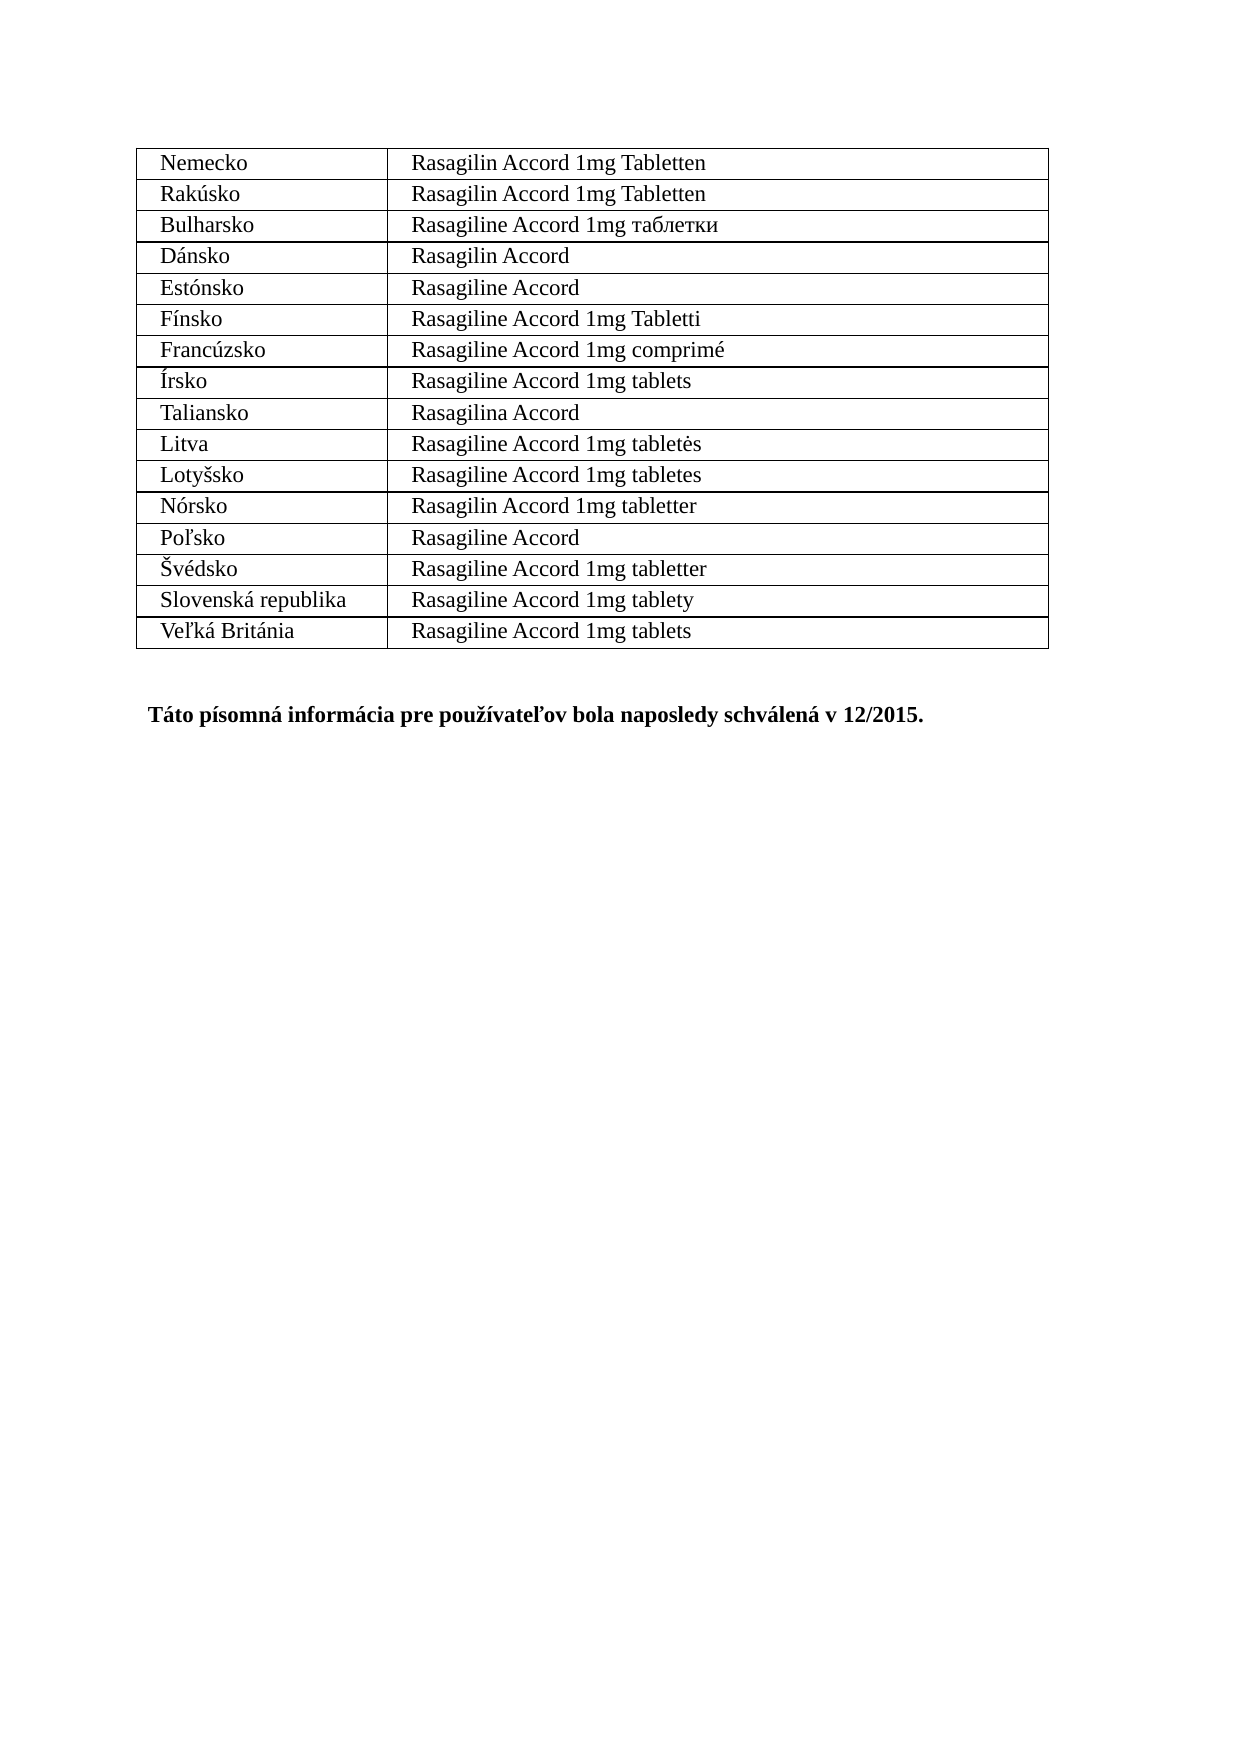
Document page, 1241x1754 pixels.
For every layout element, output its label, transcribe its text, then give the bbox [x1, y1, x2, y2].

table_cell Poľsko [137, 524, 387, 554]
table_cell Nemecko [137, 149, 387, 179]
table_cell Rakúsko [137, 180, 387, 210]
table_cell Rasagiline Accord 1mg tabletes [388, 461, 1048, 491]
table_cell Estónsko [137, 274, 387, 304]
table_cell Rasagiline Accord [388, 524, 1048, 554]
table_cell Rasagilin Accord 1mg Tabletten [388, 180, 1048, 210]
table_cell Rasagiline Accord 1mg tabletės [388, 430, 1048, 460]
table_cell Rasagiline Accord 1mg tablets [388, 368, 1048, 398]
table_cell Veľká Británia [137, 618, 387, 648]
table_cell Írsko [137, 368, 387, 398]
table_cell Taliansko [137, 399, 387, 429]
table_cell Rasagilina Accord [388, 399, 1048, 429]
table_cell Rasagiline Accord [388, 274, 1048, 304]
table_cell Rasagiline Accord 1mg tablets [388, 618, 1048, 648]
table_cell Francúzsko [137, 336, 387, 366]
table_cell Lotyšsko [137, 461, 387, 491]
table_cell Rasagiline Accord 1mg tabletter [388, 555, 1048, 585]
table_cell Rasagilin Accord [388, 243, 1048, 273]
table_cell Dánsko [137, 243, 387, 273]
table_cell Bulharsko [137, 211, 387, 241]
table_cell Fínsko [137, 305, 387, 335]
table_cell Rasagilin Accord 1mg tabletter [388, 493, 1048, 523]
table_cell Rasagiline Accord 1mg таблетки [388, 211, 1048, 241]
table_cell Rasagiline Accord 1mg tablety [388, 586, 1048, 616]
table_cell Rasagiline Accord 1mg Tabletti [388, 305, 1048, 335]
table_cell Litva [137, 430, 387, 460]
table_cell Švédsko [137, 555, 387, 585]
table_cell Nórsko [137, 493, 387, 523]
text Táto písomná informácia pre používateľov bola naposledy schválená v 12/2015. [148, 701, 1093, 728]
table_cell Slovenská republika [137, 586, 387, 616]
table_cell Rasagiline Accord 1mg comprimé [388, 336, 1048, 366]
table_cell Rasagilin Accord 1mg Tabletten [388, 149, 1048, 179]
